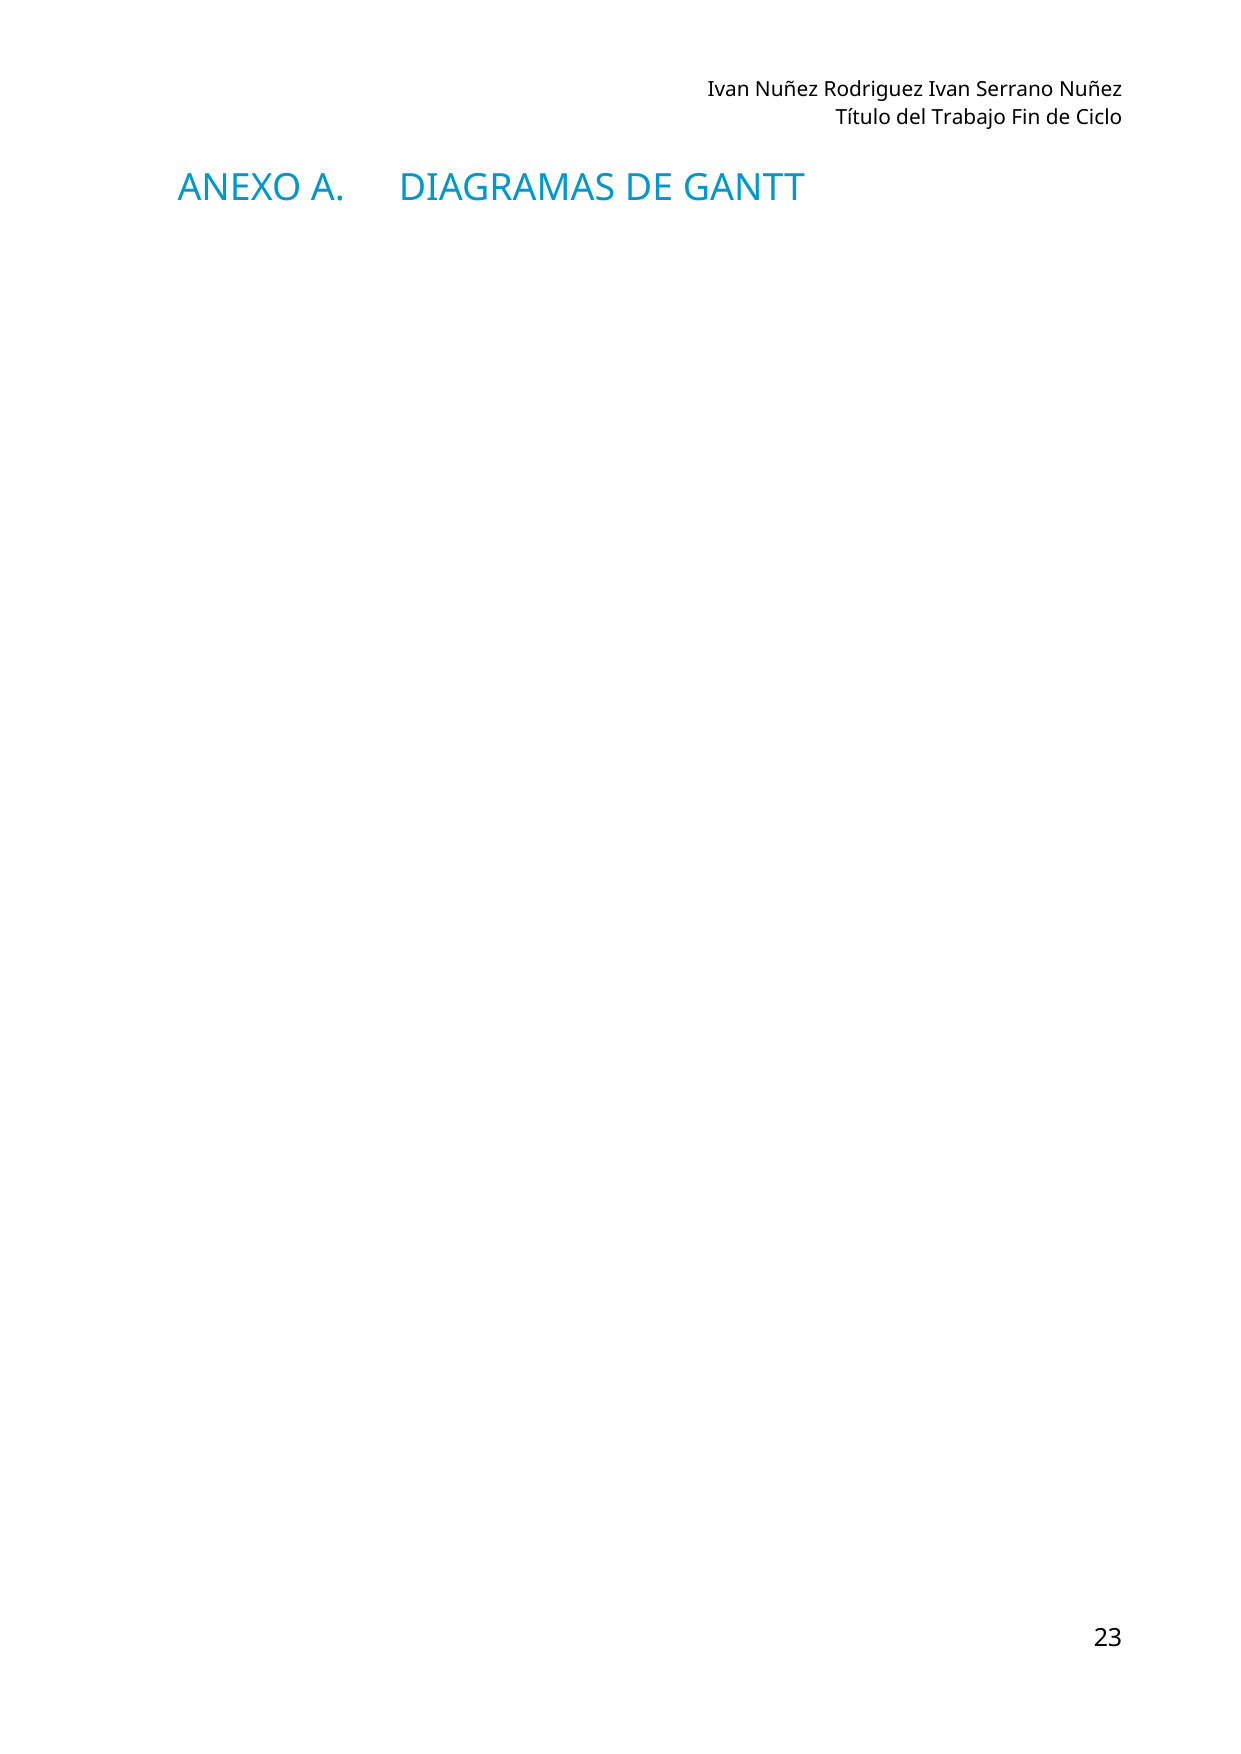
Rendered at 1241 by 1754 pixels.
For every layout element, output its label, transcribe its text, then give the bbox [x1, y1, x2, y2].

text Diagramas de GANTT [177, 160, 1122, 211]
